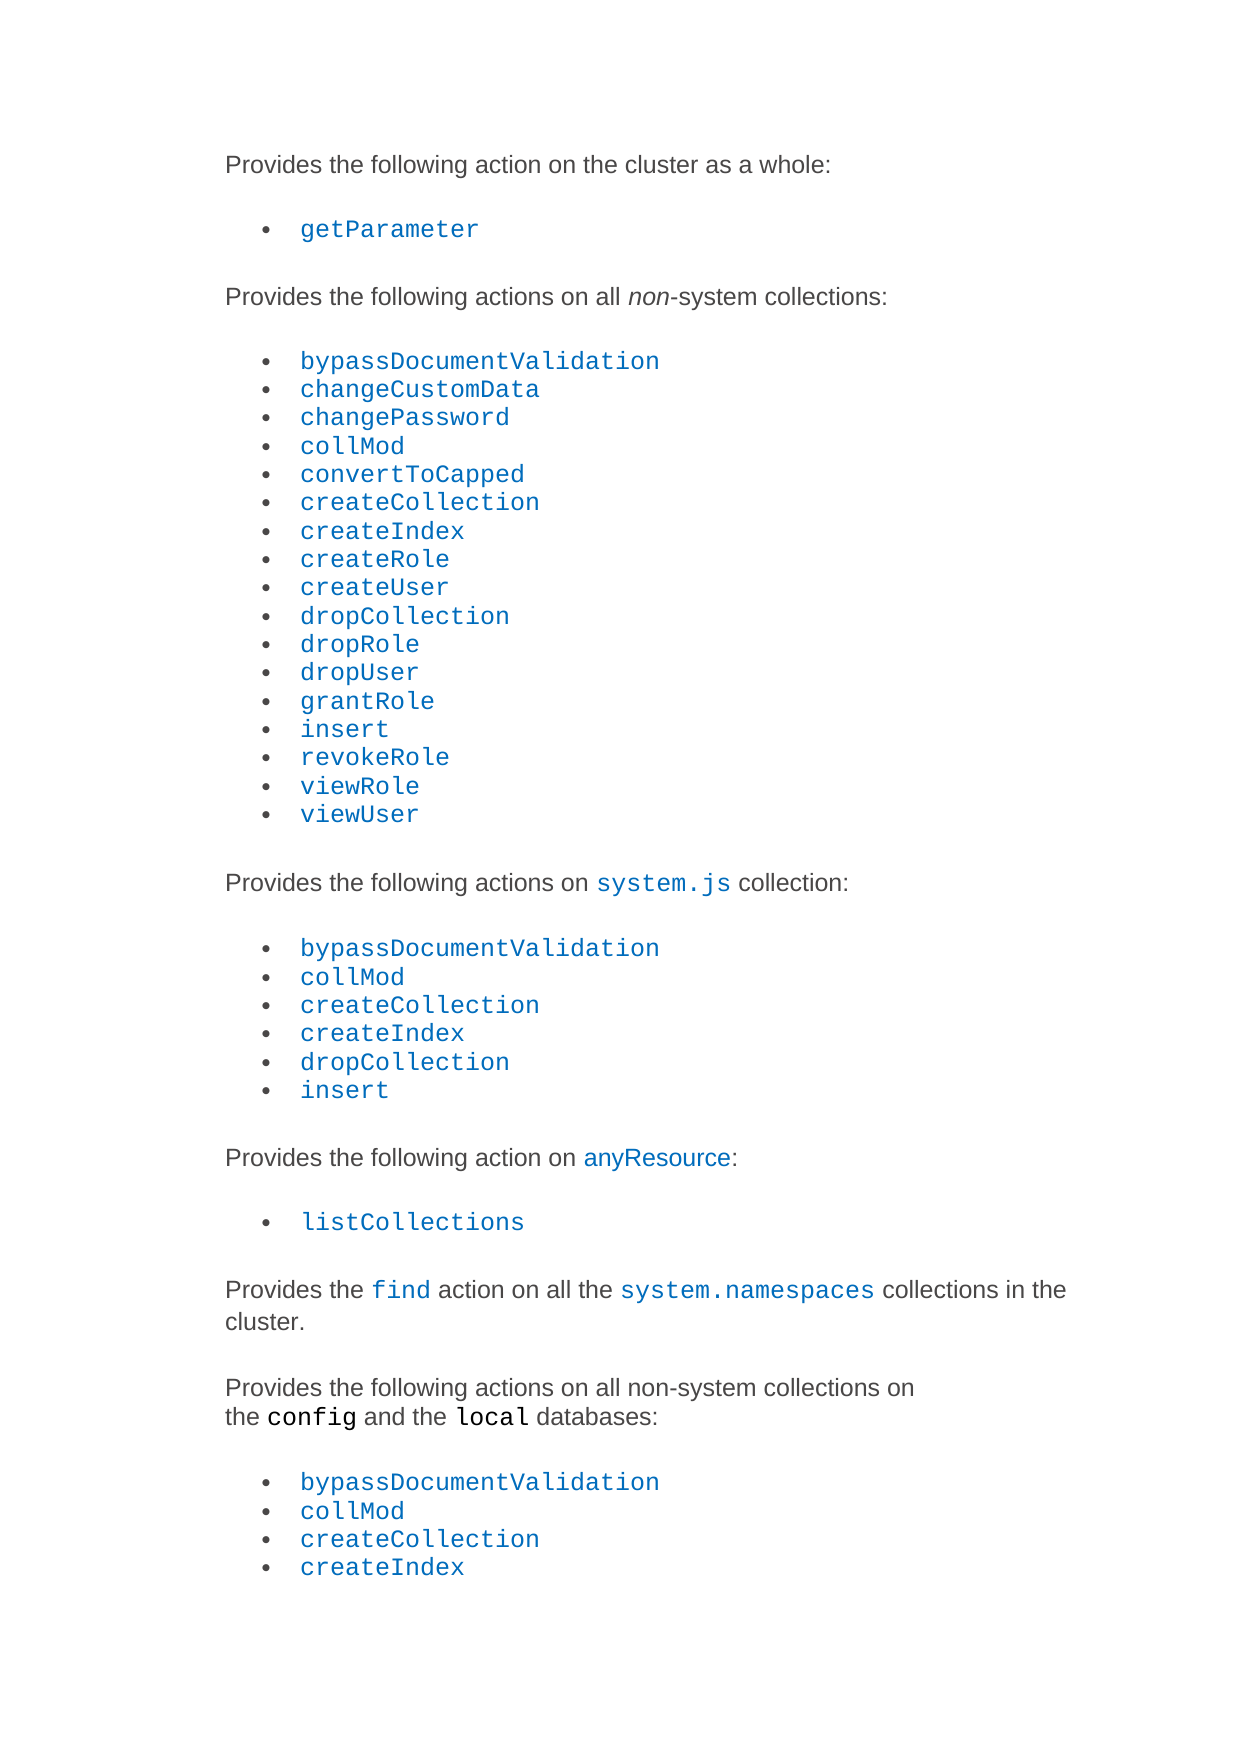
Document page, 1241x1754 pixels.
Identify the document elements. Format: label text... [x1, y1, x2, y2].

list listCollections [262, 1210, 1090, 1238]
list viewRole [262, 773, 1090, 802]
list createCollection [262, 993, 1090, 1021]
text Provides the following action on anyResource: [225, 1143, 1090, 1172]
list createCollection [262, 490, 1090, 518]
list bypassDocumentValidation [262, 1470, 1090, 1498]
list createIndex [262, 1021, 1090, 1049]
list changeCustomData [262, 377, 1090, 405]
list convertToCapped [262, 462, 1090, 490]
text Provides the find action on all the system.namespaces collections in the cluster. [225, 1276, 1090, 1335]
list createUser [262, 575, 1090, 603]
list revokeRole [262, 745, 1090, 773]
text Provides the following actions on all non-system collections: [225, 282, 1090, 311]
list createIndex [262, 518, 1090, 547]
text Provides the following action on the cluster as a whole: [225, 150, 1090, 179]
list createCollection [262, 1527, 1090, 1555]
list collMod [262, 1498, 1090, 1527]
text Provides the following actions on all non-system collections on the config and the local databases: [225, 1373, 1090, 1432]
list collMod [262, 433, 1090, 462]
list dropCollection [262, 603, 1090, 632]
list dropUser [262, 660, 1090, 688]
list createIndex [262, 1555, 1090, 1583]
list bypassDocumentValidation [262, 348, 1090, 377]
list viewUser [262, 802, 1090, 830]
list dropCollection [262, 1049, 1090, 1078]
list insert [262, 1078, 1090, 1106]
list changePassword [262, 405, 1090, 433]
list createRole [262, 547, 1090, 575]
list bypassDocumentValidation [262, 936, 1090, 964]
list dropRole [262, 632, 1090, 660]
list getParameter [262, 216, 1090, 244]
list collMod [262, 964, 1090, 993]
list grantRole [262, 688, 1090, 717]
list insert [262, 717, 1090, 745]
text Provides the following actions on system.js collection: [225, 867, 1090, 898]
